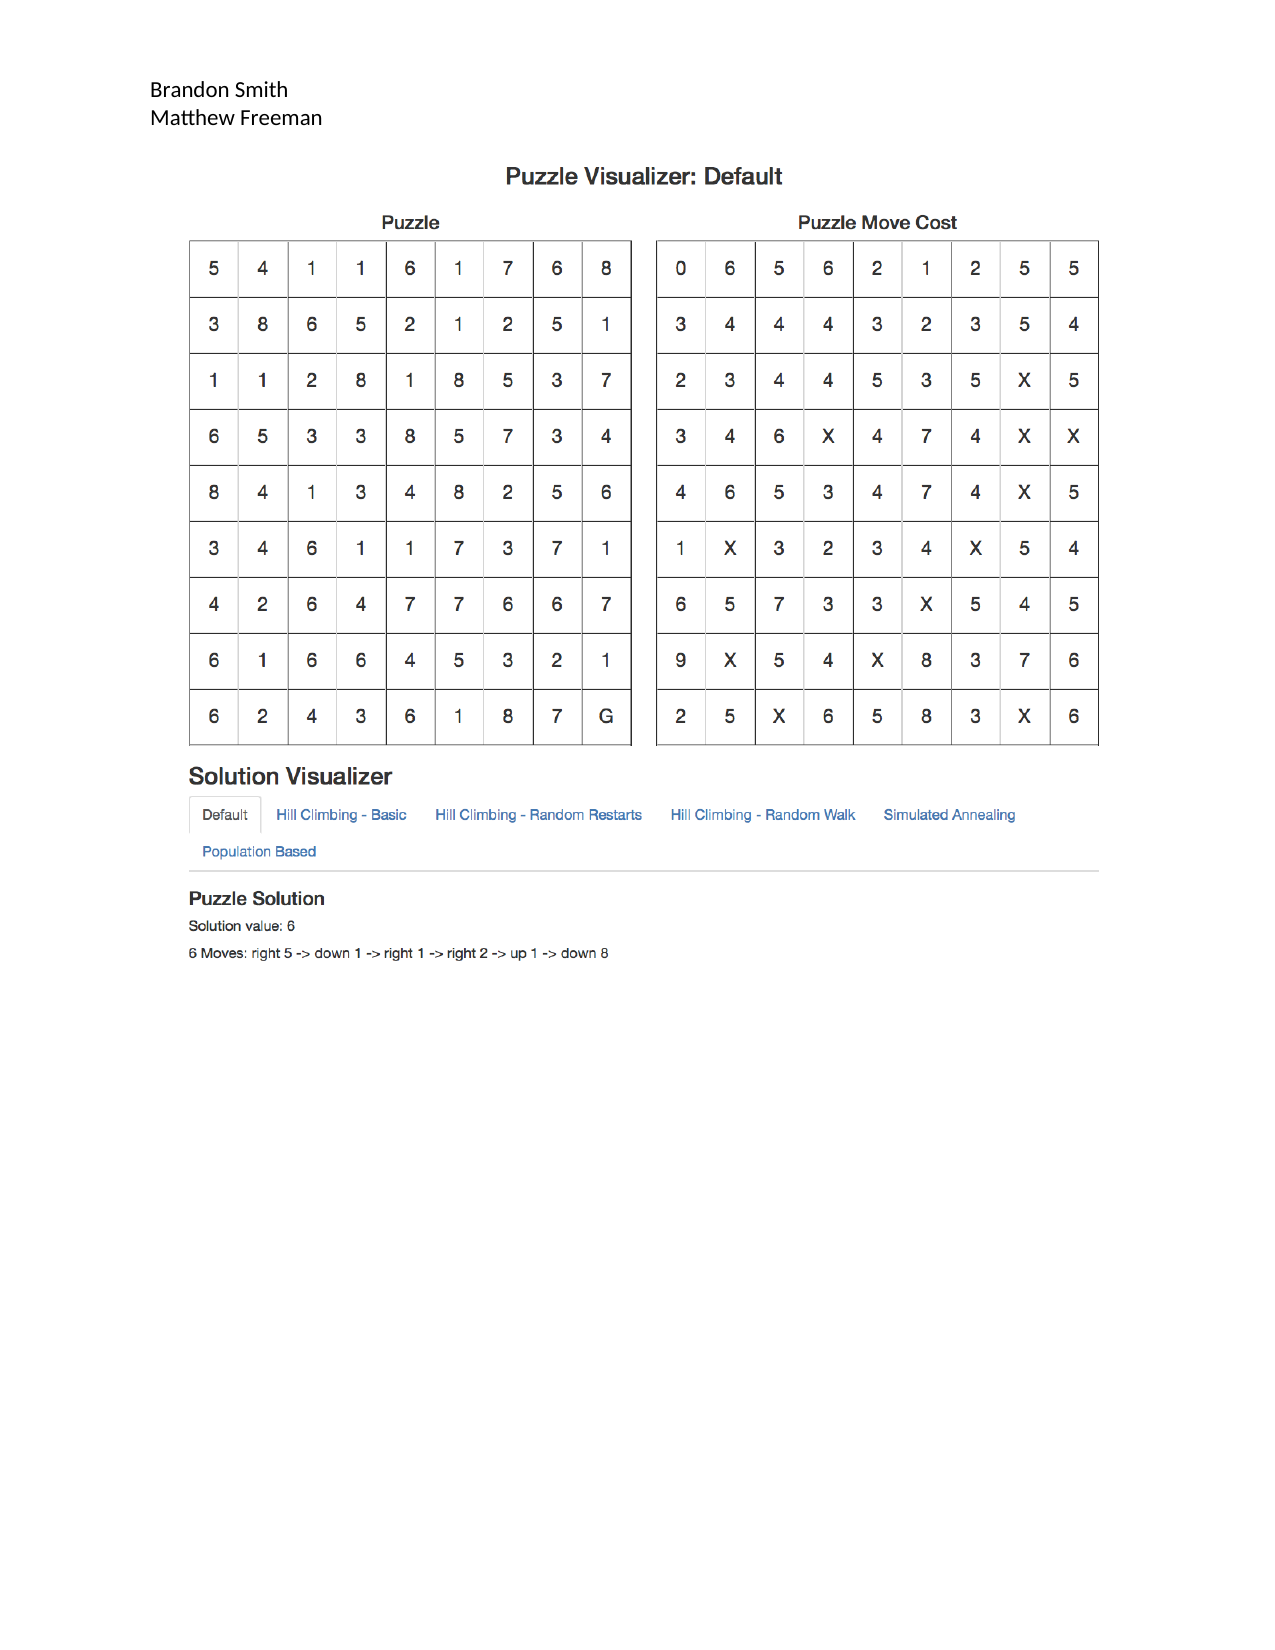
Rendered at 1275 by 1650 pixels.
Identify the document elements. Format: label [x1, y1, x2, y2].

picture [150, 150, 1125, 968]
